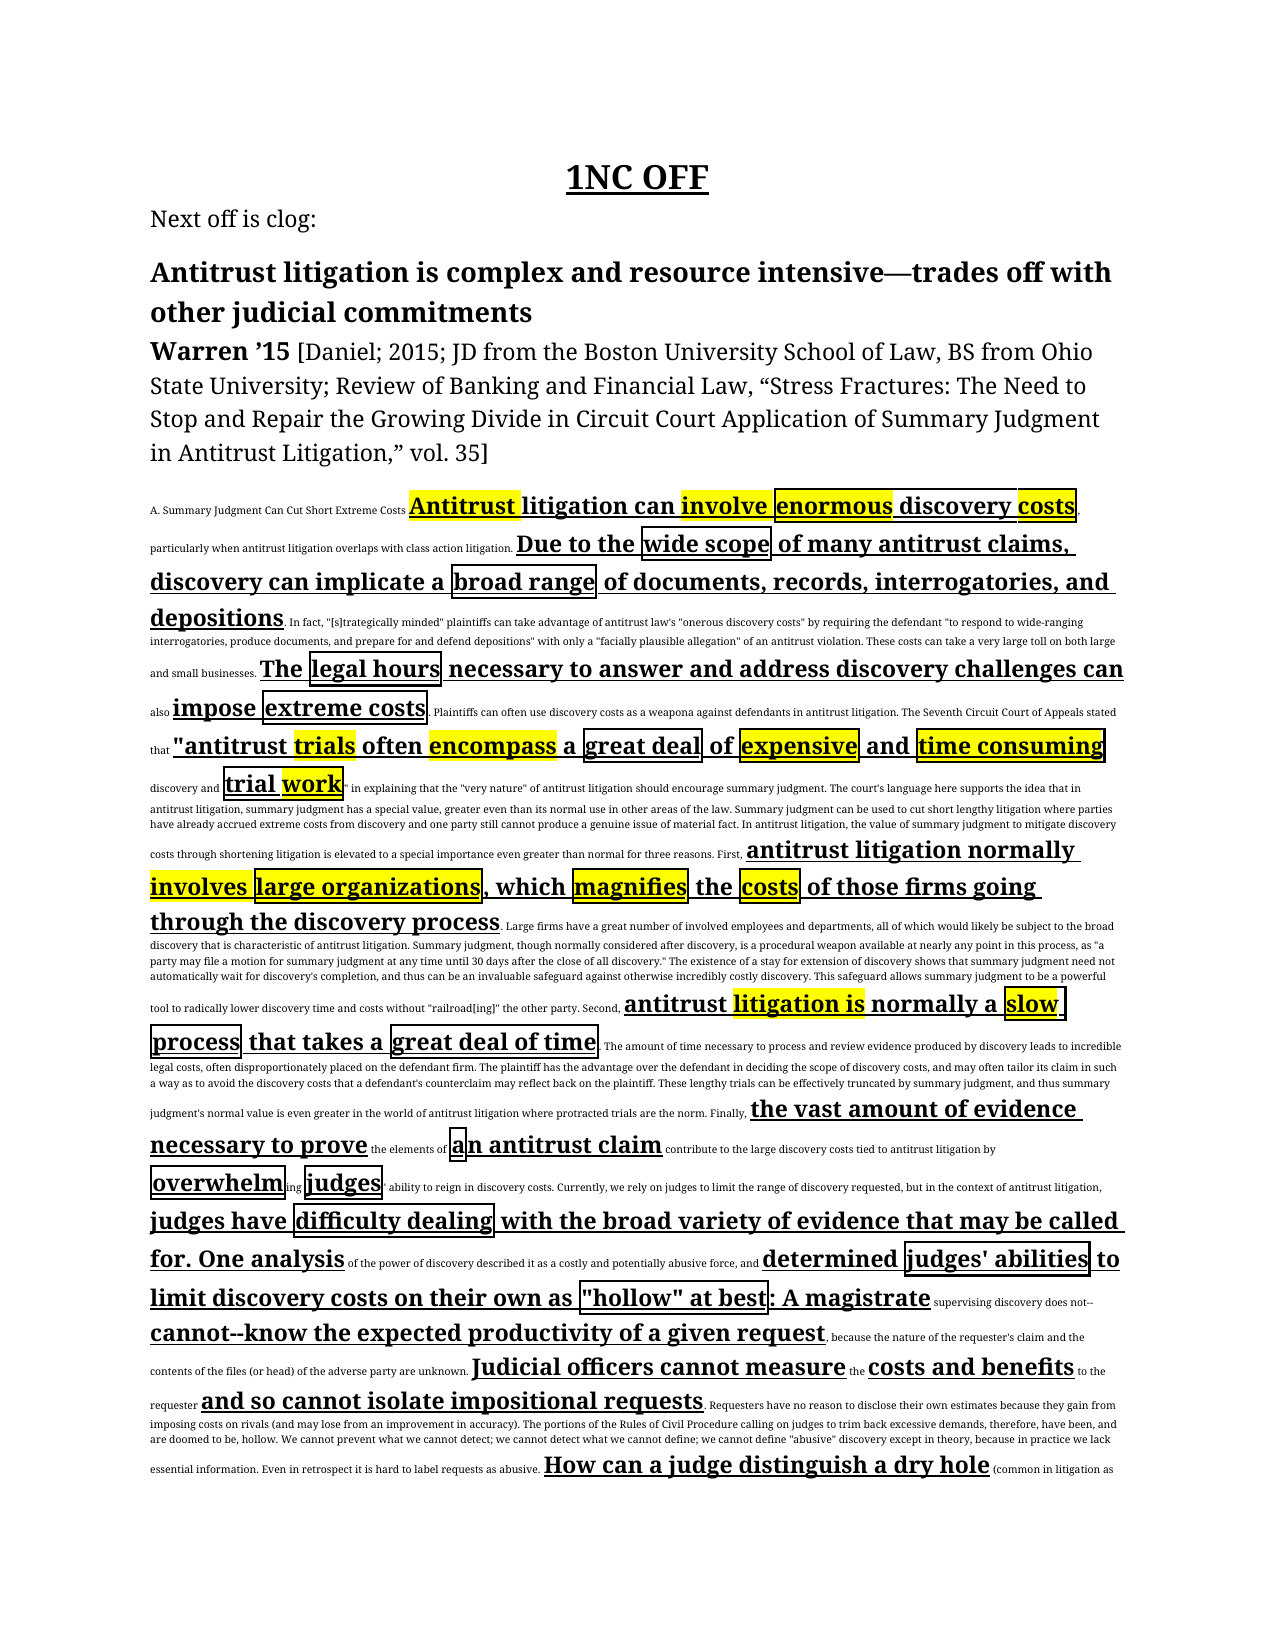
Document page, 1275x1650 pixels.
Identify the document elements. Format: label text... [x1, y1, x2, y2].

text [150, 1233, 1125, 1480]
text Next off is clog: [150, 203, 1125, 234]
subtitle Antitrust litigation is complex and resource intensive—trades off with other judicial commitments [150, 253, 1125, 330]
text Warren ’15 [Daniel; 2015; JD from the Boston University School of Law, BS from Ohio State University; Review of Banking and Financial Law, “Stress Fractures: The Need to Stop and Repair the Growing Divide in Circuit Court Application of Summary Judgment in Antitrust Litigation,” vol. 35] [150, 333, 1125, 468]
subtitle 1NC OFF [150, 154, 1125, 199]
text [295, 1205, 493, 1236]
